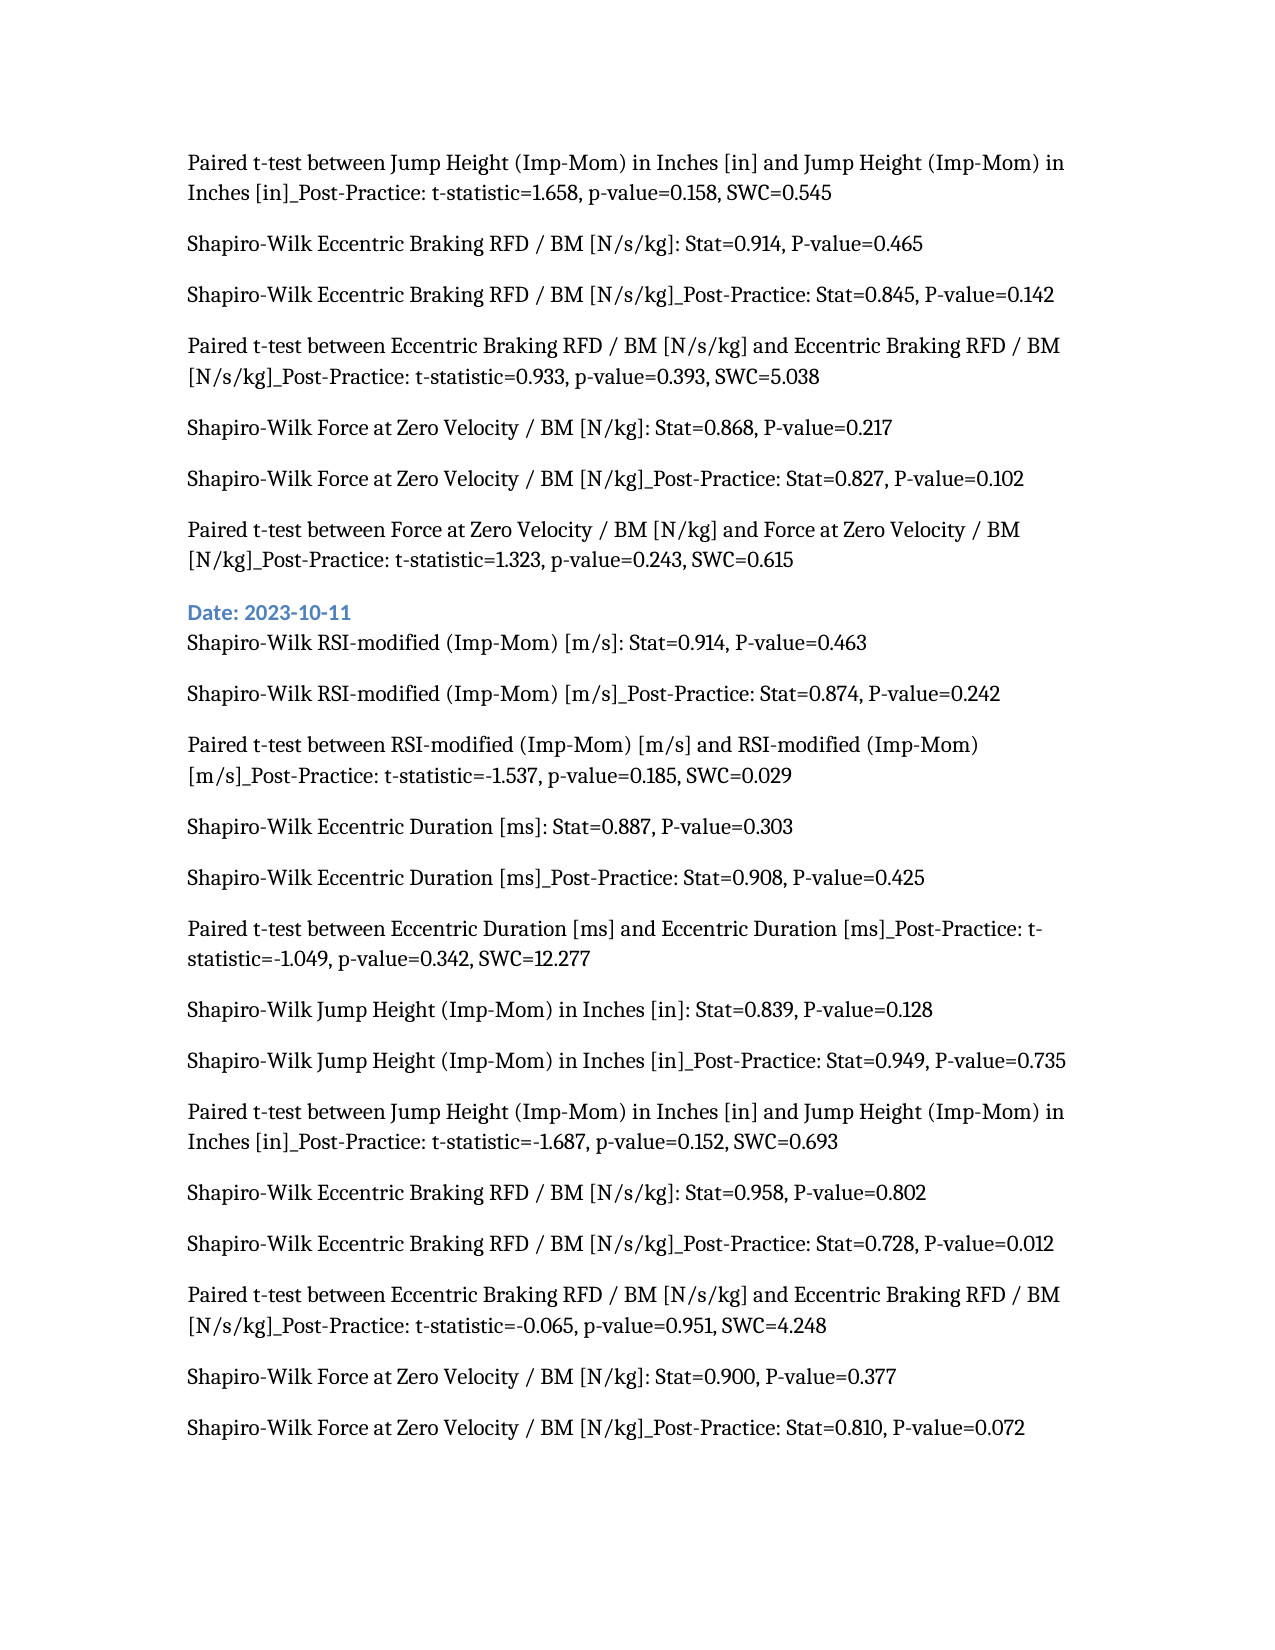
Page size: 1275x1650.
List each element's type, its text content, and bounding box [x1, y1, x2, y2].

text Paired t-test between Eccentric Duration [ms] and Eccentric Duration [ms]_Post-Practice: t-statistic=-1.049, p-value=0.342, SWC=12.277 [187, 916, 1087, 972]
text Paired t-test between Jump Height (Imp-Mom) in Inches [in] and Jump Height (Imp-Mom) in Inches [in]_Post-Practice: t-statistic=1.658, p-value=0.158, SWC=0.545 [187, 150, 1087, 207]
text Shapiro-Wilk Force at Zero Velocity / BM [N/kg]: Stat=0.868, P-value=0.217 [187, 414, 1087, 441]
text Shapiro-Wilk Eccentric Braking RFD / BM [N/s/kg]_Post-Practice: Stat=0.845, P-value=0.142 [187, 282, 1087, 309]
subtitle Date: 2023-10-11 [187, 598, 1087, 626]
text Shapiro-Wilk Eccentric Braking RFD / BM [N/s/kg]: Stat=0.914, P-value=0.465 [187, 231, 1087, 258]
text Shapiro-Wilk Jump Height (Imp-Mom) in Inches [in]_Post-Practice: Stat=0.949, P-value=0.735 [187, 1048, 1087, 1074]
text Paired t-test between Eccentric Braking RFD / BM [N/s/kg] and Eccentric Braking RFD / BM [N/s/kg]_Post-Practice: t-statistic=-0.065, p-value=0.951, SWC=4.248 [187, 1282, 1087, 1339]
text Shapiro-Wilk RSI-modified (Imp-Mom) [m/s]: Stat=0.914, P-value=0.463 [187, 630, 1087, 656]
text Paired t-test between Force at Zero Velocity / BM [N/kg] and Force at Zero Velocity / BM [N/kg]_Post-Practice: t-statistic=1.323, p-value=0.243, SWC=0.615 [187, 517, 1087, 573]
text Shapiro-Wilk RSI-modified (Imp-Mom) [m/s]_Post-Practice: Stat=0.874, P-value=0.242 [187, 681, 1087, 707]
text Paired t-test between Jump Height (Imp-Mom) in Inches [in] and Jump Height (Imp-Mom) in Inches [in]_Post-Practice: t-statistic=-1.687, p-value=0.152, SWC=0.693 [187, 1099, 1087, 1155]
text Paired t-test between Eccentric Braking RFD / BM [N/s/kg] and Eccentric Braking RFD / BM [N/s/kg]_Post-Practice: t-statistic=0.933, p-value=0.393, SWC=5.038 [187, 333, 1087, 390]
text Paired t-test between RSI-modified (Imp-Mom) [m/s] and RSI-modified (Imp-Mom) [m/s]_Post-Practice: t-statistic=-1.537, p-value=0.185, SWC=0.029 [187, 732, 1087, 789]
text Shapiro-Wilk Eccentric Braking RFD / BM [N/s/kg]_Post-Practice: Stat=0.728, P-value=0.012 [187, 1231, 1087, 1257]
text Shapiro-Wilk Jump Height (Imp-Mom) in Inches [in]: Stat=0.839, P-value=0.128 [187, 997, 1087, 1023]
text Shapiro-Wilk Force at Zero Velocity / BM [N/kg]: Stat=0.900, P-value=0.377 [187, 1363, 1087, 1390]
text Shapiro-Wilk Eccentric Duration [ms]_Post-Practice: Stat=0.908, P-value=0.425 [187, 864, 1087, 891]
text Shapiro-Wilk Force at Zero Velocity / BM [N/kg]_Post-Practice: Stat=0.810, P-value=0.072 [187, 1414, 1087, 1441]
text Shapiro-Wilk Force at Zero Velocity / BM [N/kg]_Post-Practice: Stat=0.827, P-value=0.102 [187, 466, 1087, 492]
text Shapiro-Wilk Eccentric Duration [ms]: Stat=0.887, P-value=0.303 [187, 813, 1087, 840]
text Shapiro-Wilk Eccentric Braking RFD / BM [N/s/kg]: Stat=0.958, P-value=0.802 [187, 1180, 1087, 1206]
